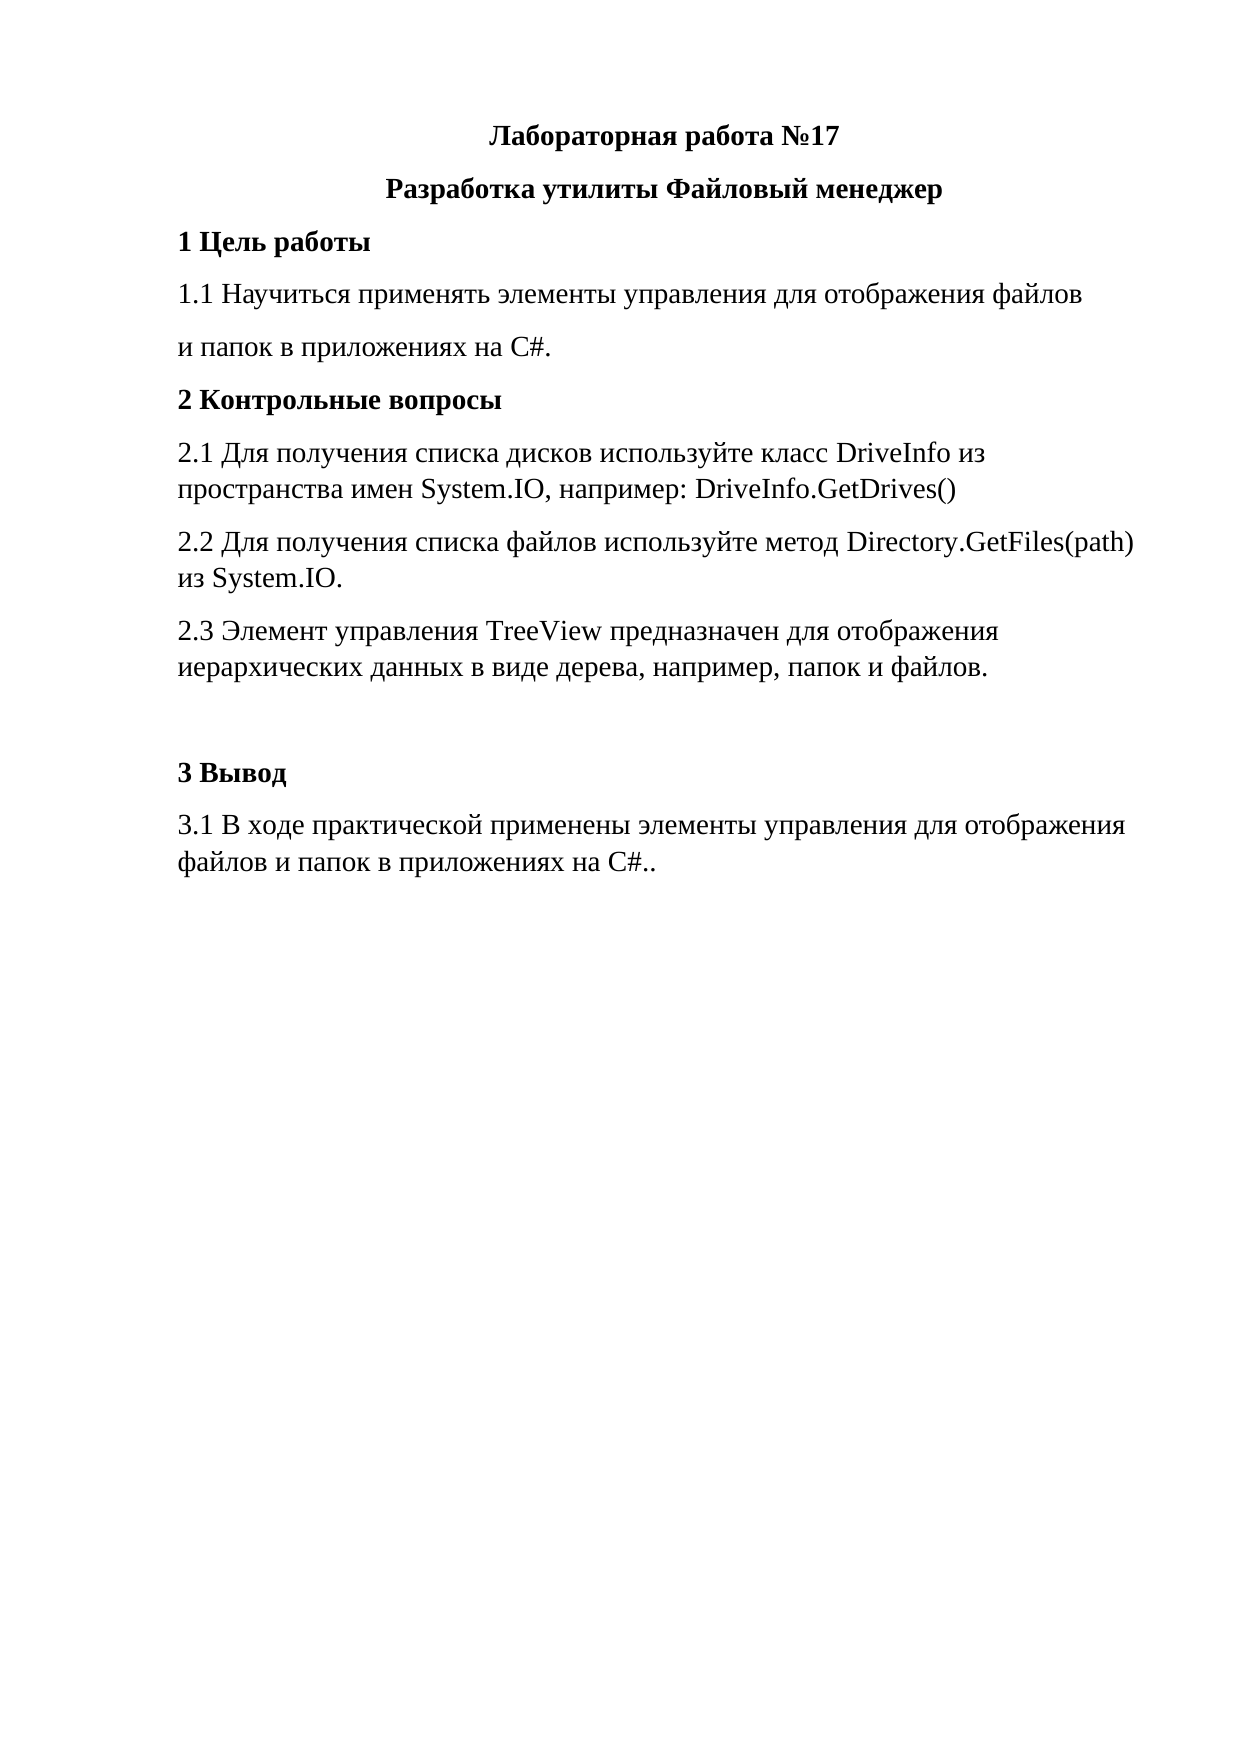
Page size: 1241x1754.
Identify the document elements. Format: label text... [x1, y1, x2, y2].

text и папок в приложениях на C#. [177, 329, 1152, 363]
text 2.2 Для получения списка файлов используйте метод Directory.GetFiles(path) из System.IO. [177, 524, 1152, 594]
text 1 Цель работы [177, 224, 1152, 257]
text 2 Контрольные вопросы [177, 382, 1152, 416]
text 2.1 Для получения списка дисков используйте класс DriveInfo из пространства имен System.IO, например: DriveInfo.GetDrives() [177, 435, 1152, 505]
text Лабораторная работа №17 [177, 118, 1152, 152]
text 1.1 Научиться применять элементы управления для отображения файлов [177, 277, 1152, 310]
text 3 Вывод [177, 755, 1152, 788]
text 3.1 В ходе практической применены элементы управления для отображения файлов и папок в приложениях на C#.. [177, 807, 1152, 877]
text 2.3 Элемент управления TreeView предназначен для отображения иерархических данных в виде дерева, например, папок и файлов. [177, 613, 1152, 683]
text Разработка утилиты Файловый менеджер [177, 171, 1152, 204]
